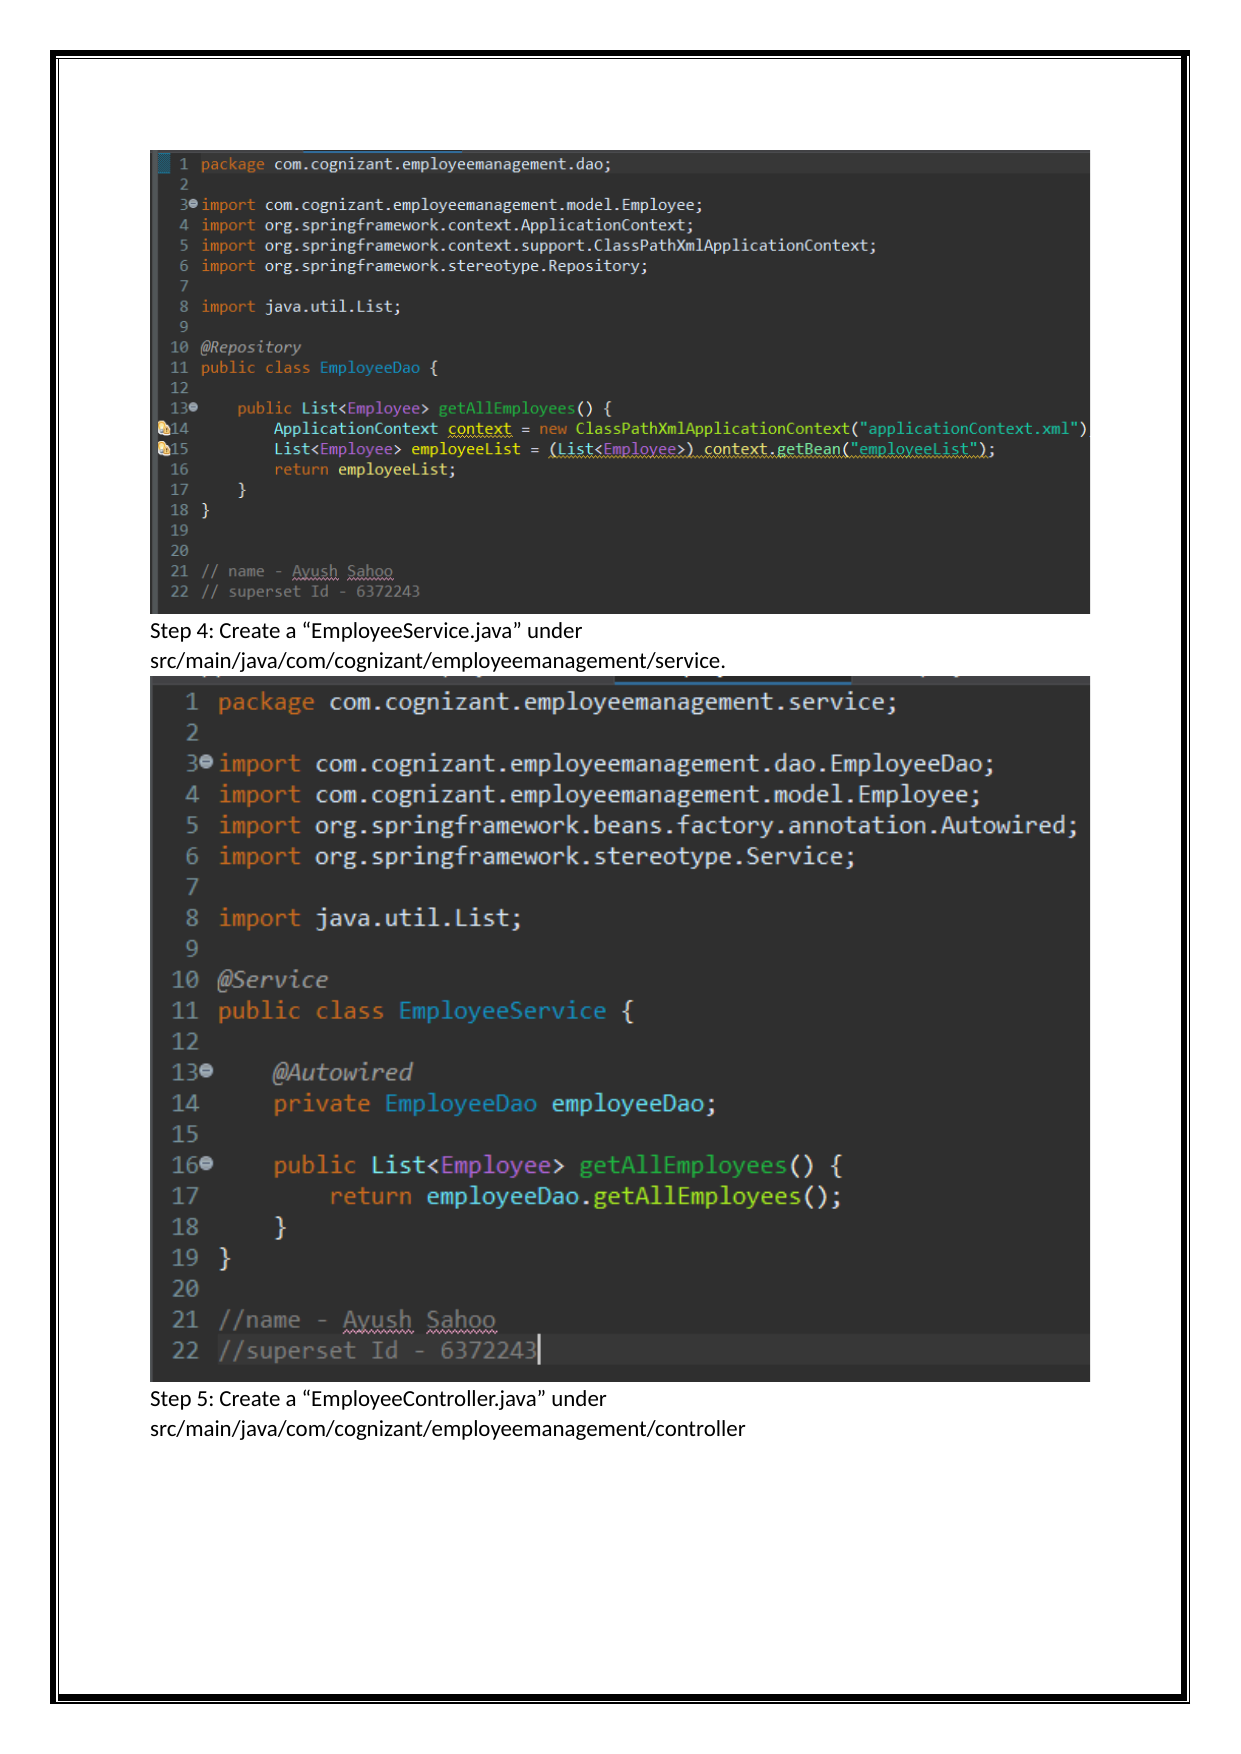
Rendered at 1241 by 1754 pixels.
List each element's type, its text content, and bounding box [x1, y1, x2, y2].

text Step 4: Create a “EmployeeService.java” under src/main/java/com/cognizant/employeemanagement/service. [150, 616, 1090, 674]
text Step 5: Create a “EmployeeController.java” under src/main/java/com/cognizant/employeemanagement/controller [150, 1384, 1090, 1442]
picture [150, 676, 1091, 1382]
picture [150, 150, 1091, 614]
